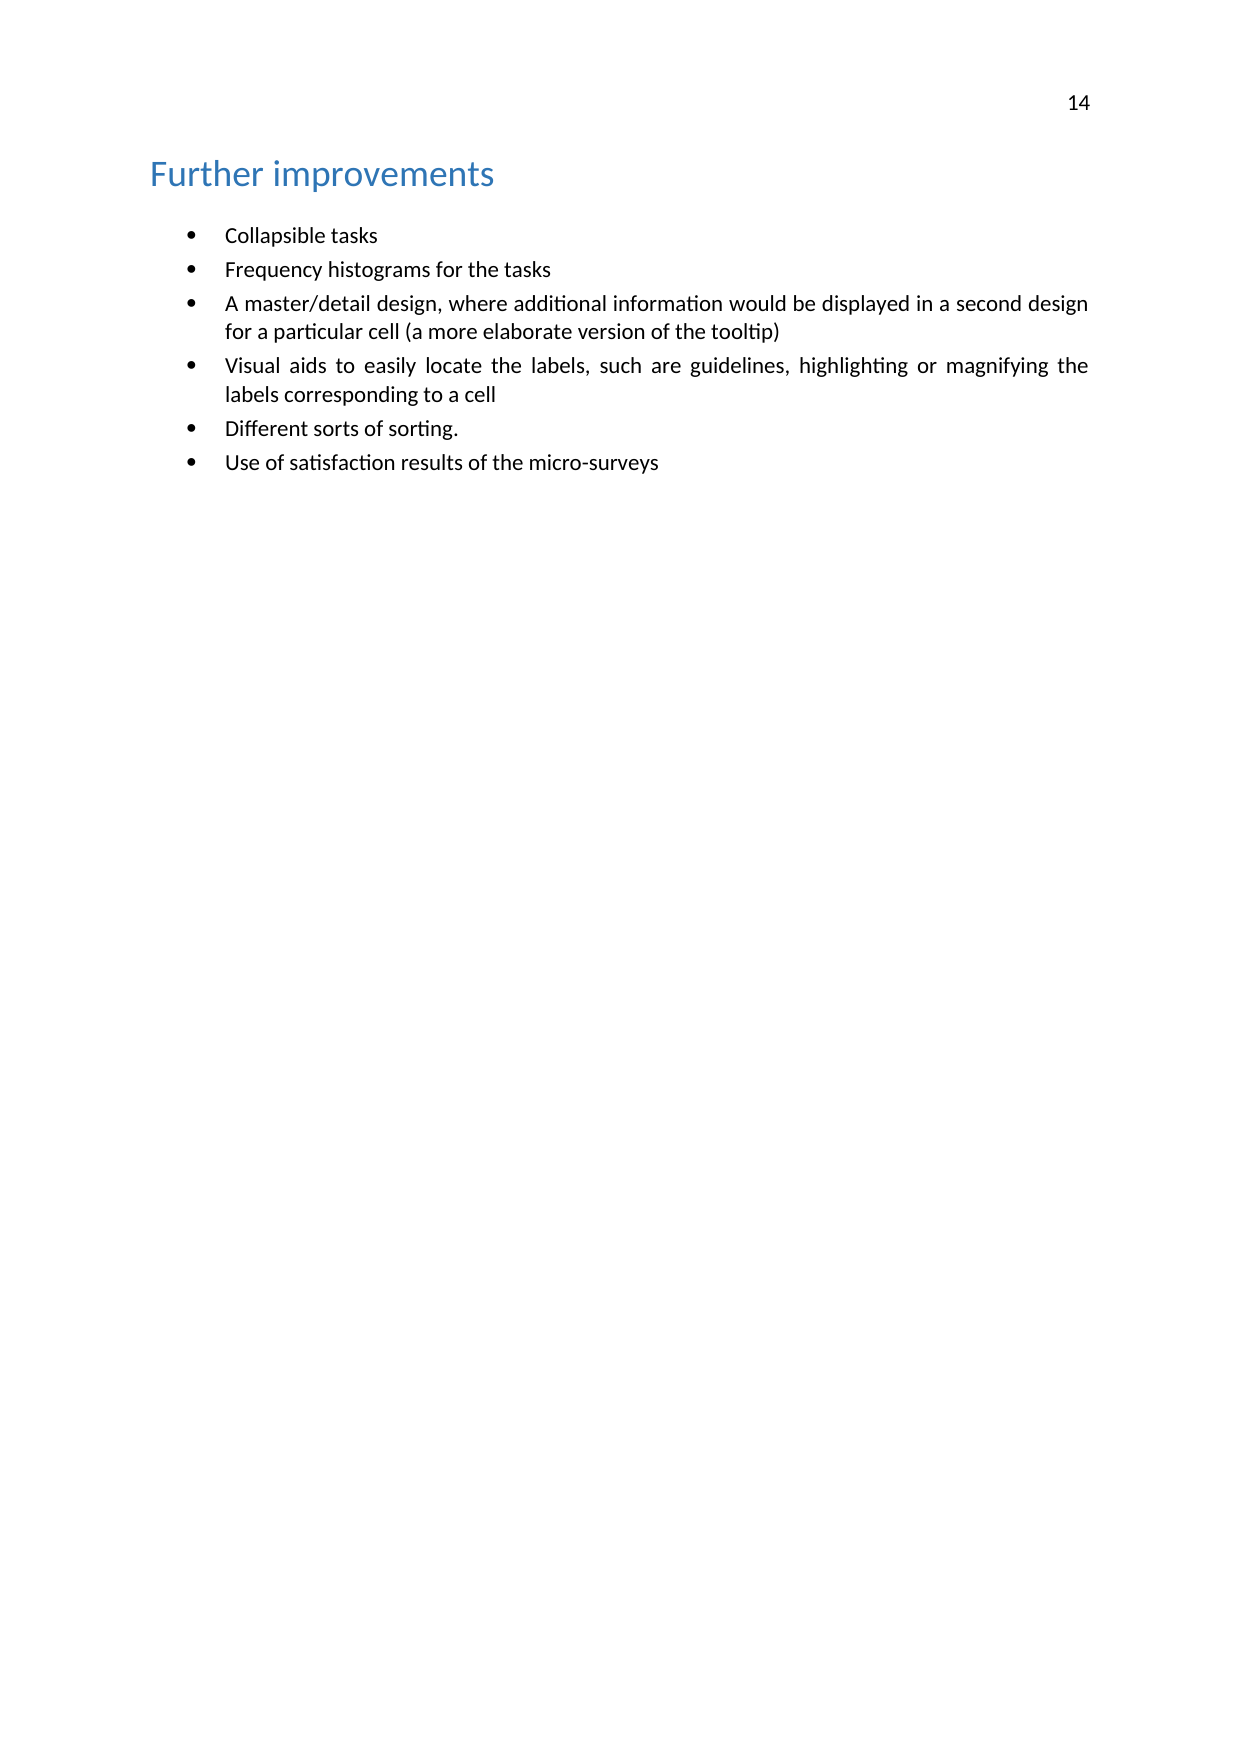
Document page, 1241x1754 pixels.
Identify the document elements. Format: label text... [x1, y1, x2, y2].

list Visual aids to easily locate the labels, such are guidelines, highlighting or magnifying the labels corresponding to a cell [187, 352, 1090, 408]
list Collapsible tasks [187, 221, 1090, 249]
list A master/detail design, where additional information would be displayed in a second design for a particular cell (a more elaborate version of the tooltip) [187, 289, 1090, 345]
list Use of satisfaction results of the micro-surveys [187, 448, 1090, 476]
list Different sorts of sorting. [187, 414, 1090, 442]
subtitle Further improvements [150, 150, 1090, 196]
list Frequency histograms for the tasks [187, 255, 1090, 283]
